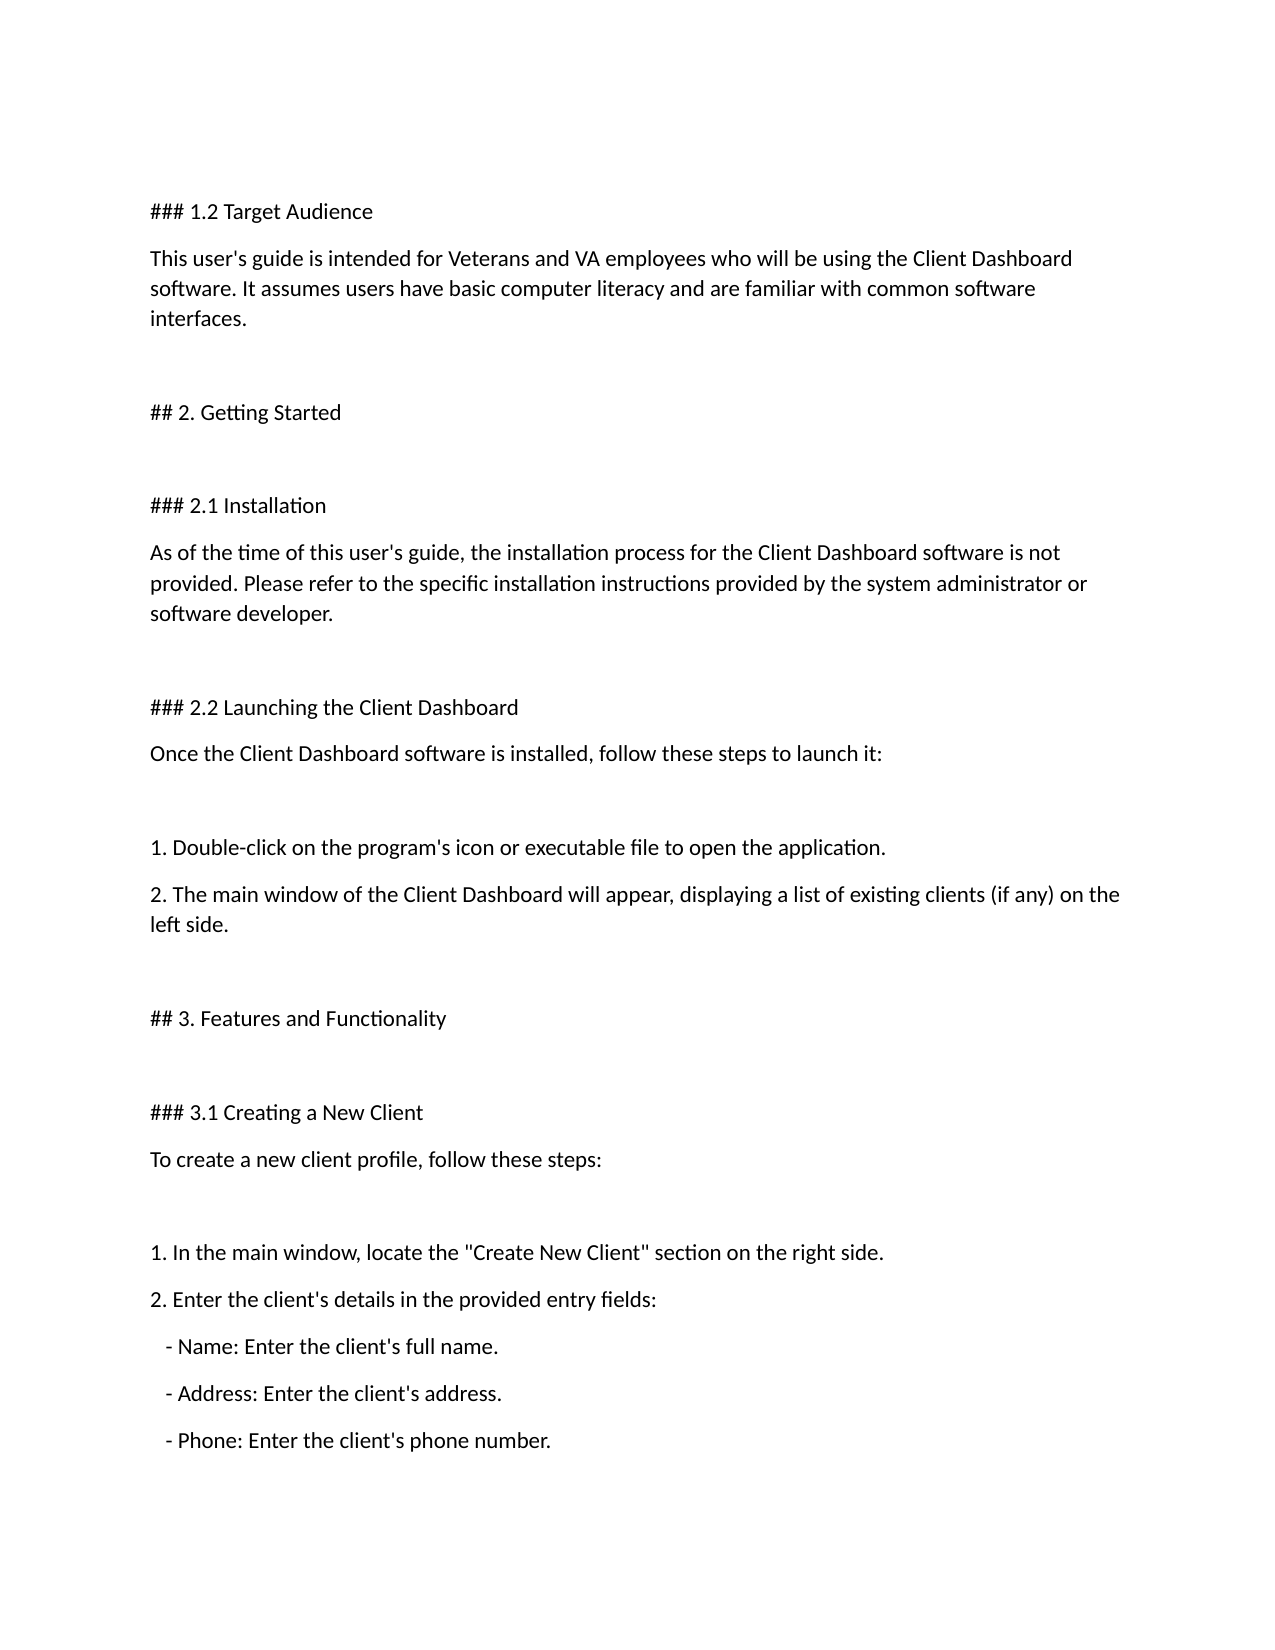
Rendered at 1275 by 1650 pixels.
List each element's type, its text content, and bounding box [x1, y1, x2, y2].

text 2. The main window of the Client Dashboard will appear, displaying a list of existing clients (if any) on the left side. [150, 880, 1125, 938]
text - Name: Enter the client's full name. [150, 1332, 1125, 1360]
text - Address: Enter the client's address. [150, 1379, 1125, 1407]
text 1. Double-click on the program's icon or executable file to open the application. [150, 833, 1125, 861]
text ## 2. Getting Started [150, 398, 1125, 426]
text 2. Enter the client's details in the provided entry fields: [150, 1285, 1125, 1313]
text ### 2.2 Launching the Client Dashboard [150, 693, 1125, 721]
text This user's guide is intended for Veterans and VA employees who will be using the Client Dashboard software. It assumes users have basic computer literacy and are familiar with common software interfaces. [150, 244, 1125, 332]
text ### 3.1 Creating a New Client [150, 1098, 1125, 1126]
text 1. In the main window, locate the "Create New Client" section on the right side. [150, 1238, 1125, 1267]
text - Phone: Enter the client's phone number. [150, 1426, 1125, 1454]
text As of the time of this user's guide, the installation process for the Client Dashboard software is not provided. Please refer to the specific installation instructions provided by the system administrator or software developer. [150, 538, 1125, 627]
text Once the Client Dashboard software is installed, follow these steps to launch it: [150, 739, 1125, 768]
text ## 3. Features and Functionality [150, 1004, 1125, 1032]
text ### 2.1 Installation [150, 492, 1125, 520]
text To create a new client profile, follow these steps: [150, 1145, 1125, 1173]
text ### 1.2 Target Audience [150, 197, 1125, 225]
